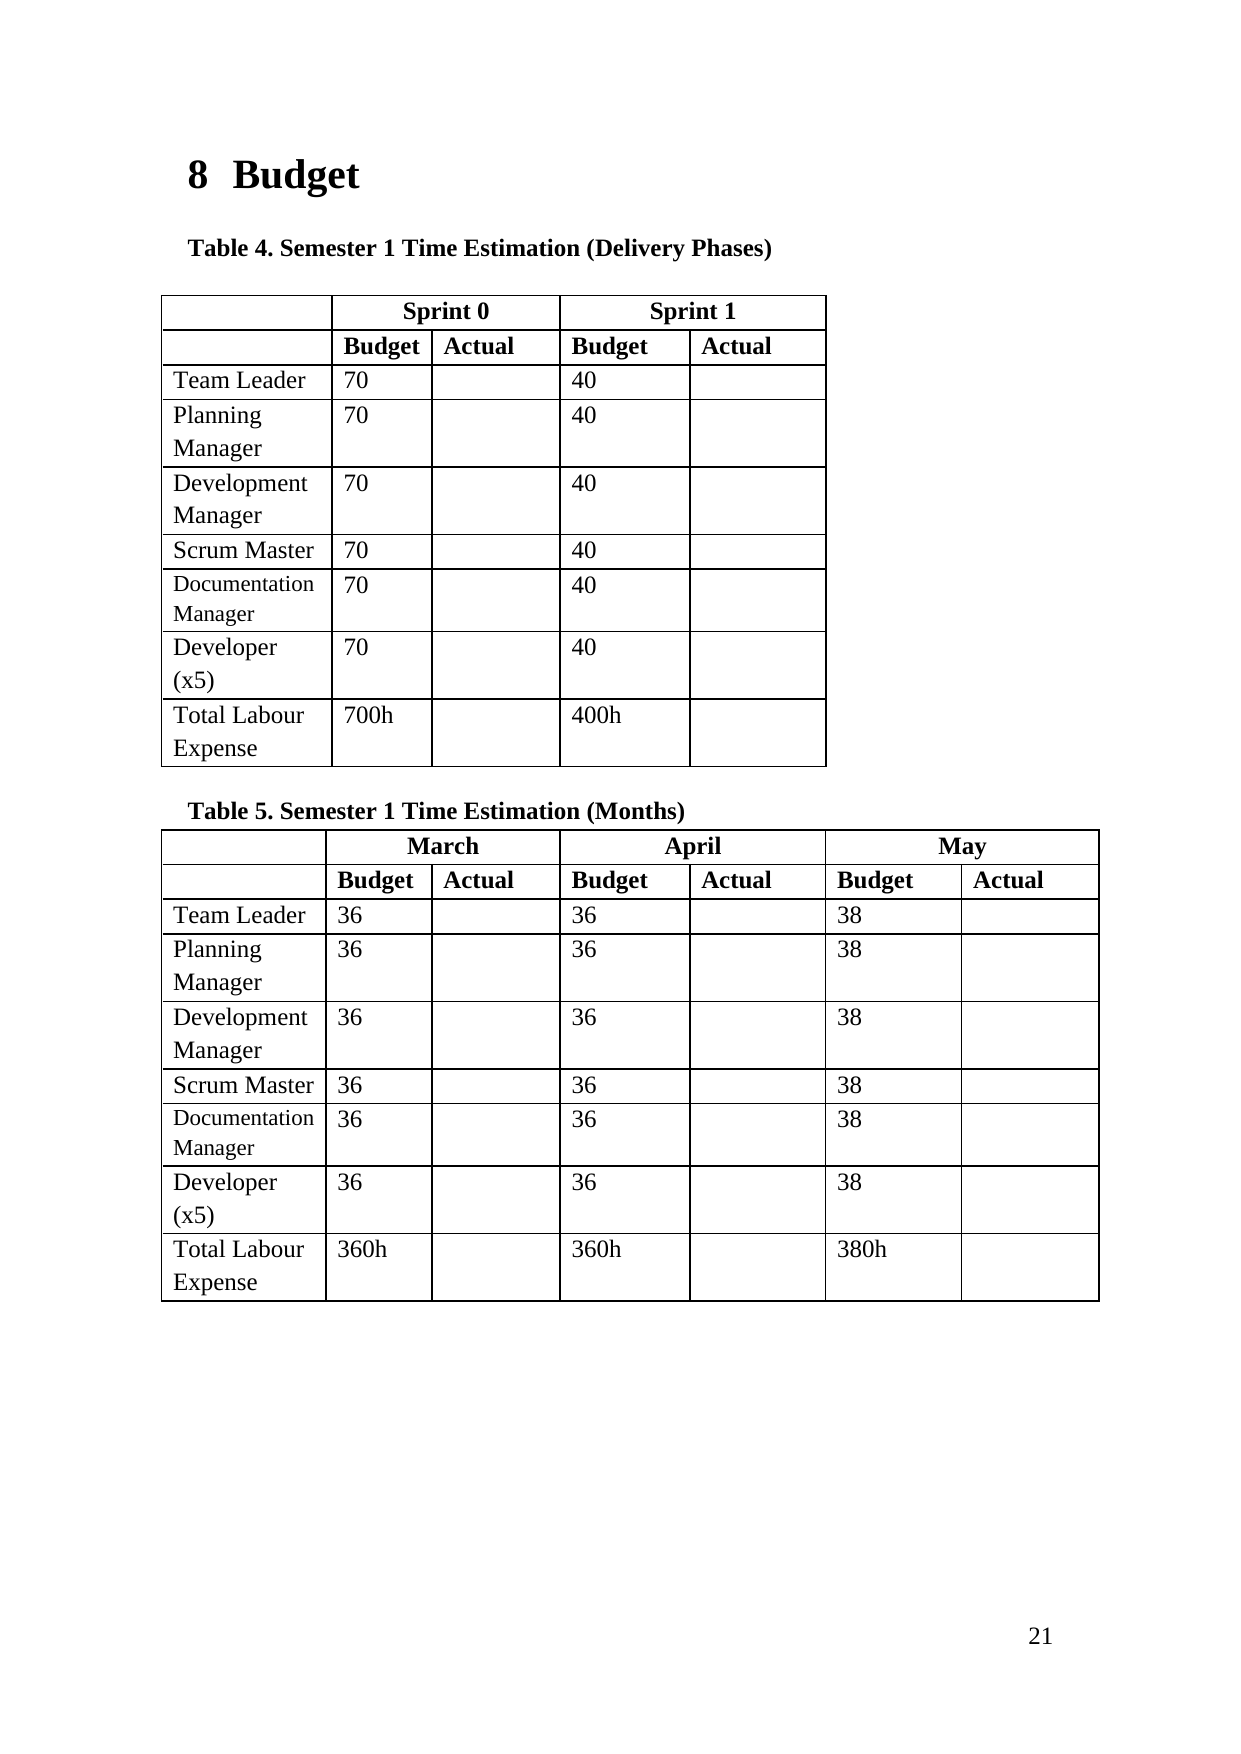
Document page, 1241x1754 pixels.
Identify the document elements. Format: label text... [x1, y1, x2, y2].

table_cell [162, 865, 325, 898]
table_cell [162, 330, 331, 364]
table_header Sprint 1 [561, 296, 825, 329]
table_cell Development Manager [162, 1002, 325, 1068]
table_cell [691, 1002, 825, 1068]
table_header April [561, 831, 825, 864]
table_cell Budget [826, 865, 961, 898]
table_cell Actual [962, 865, 1098, 898]
table_cell [433, 935, 559, 1001]
table_cell 40 [561, 468, 689, 534]
table_cell Planning Manager [162, 934, 325, 1001]
table_cell 360h [561, 1234, 689, 1300]
table_cell 70 [333, 570, 431, 631]
table_cell Total Labour Expense [162, 1234, 325, 1300]
table_header [162, 296, 331, 329]
table_cell [433, 900, 559, 933]
table_cell [691, 1104, 825, 1165]
table_cell 40 [561, 400, 689, 466]
table_cell [962, 900, 1098, 933]
table_cell 36 [561, 1002, 689, 1068]
table_cell [962, 935, 1098, 1001]
table_header March [327, 831, 559, 864]
table_cell 36 [561, 935, 689, 1001]
table_cell Documentation Manager [162, 1104, 325, 1165]
table_cell 36 [561, 1070, 689, 1103]
table_cell [691, 1167, 825, 1233]
table_cell 36 [327, 1002, 431, 1068]
table_cell [691, 900, 825, 933]
table_cell [962, 1002, 1098, 1068]
table_cell [962, 1070, 1098, 1103]
table_cell Budget [561, 865, 689, 898]
table_cell [691, 366, 825, 398]
table_cell Developer (x5) [162, 632, 331, 698]
table_header May [826, 831, 1098, 864]
table_cell [433, 570, 559, 631]
table_cell 40 [561, 366, 689, 398]
table_cell Development Manager [162, 467, 331, 534]
table_cell 38 [826, 1104, 961, 1165]
table_cell 70 [333, 632, 431, 698]
table_cell [433, 468, 559, 534]
table_cell [433, 1234, 559, 1300]
table_cell 38 [826, 1167, 961, 1233]
table_cell [691, 535, 825, 568]
table_cell Scrum Master [162, 535, 331, 568]
table_cell Actual [691, 865, 825, 898]
table_cell 36 [327, 935, 431, 1001]
table_cell [691, 632, 825, 698]
table_cell Budget [327, 865, 431, 898]
table_cell [962, 1167, 1098, 1233]
table_cell 36 [327, 1070, 431, 1103]
table_cell 36 [561, 900, 689, 933]
table_cell [433, 632, 559, 698]
table_cell 40 [561, 632, 689, 698]
table_cell [691, 570, 825, 631]
table_cell 70 [333, 366, 431, 398]
table_cell [691, 1070, 825, 1103]
table_header Sprint 0 [333, 296, 559, 329]
table_cell Actual [433, 331, 559, 364]
table_cell [433, 535, 559, 568]
table_cell 70 [333, 468, 431, 534]
table_cell 36 [327, 1167, 431, 1233]
table_cell 70 [333, 535, 431, 568]
table_cell Actual [433, 865, 559, 898]
table_cell [691, 468, 825, 534]
table_cell 38 [826, 1070, 961, 1103]
table_cell 36 [327, 1104, 431, 1165]
table_cell [691, 400, 825, 466]
table_cell Team Leader [162, 365, 331, 398]
table_cell 36 [327, 900, 431, 933]
table_cell 38 [826, 1002, 961, 1068]
table_cell [962, 1104, 1098, 1165]
table_cell [433, 1104, 559, 1165]
table_cell 70 [333, 400, 431, 466]
table_cell 36 [561, 1104, 689, 1165]
table_cell [691, 1234, 825, 1300]
table_cell Documentation Manager [162, 569, 331, 631]
table_cell Developer (x5) [162, 1166, 325, 1233]
table_cell Actual [691, 331, 825, 364]
table_cell [962, 1234, 1098, 1300]
subtitle Budget [187, 150, 1053, 198]
text Table 5. Semester 1 Time Estimation (Months) [187, 796, 1053, 825]
table_cell 40 [561, 535, 689, 568]
table_cell Team Leader [162, 899, 325, 933]
table_cell 36 [561, 1167, 689, 1233]
table_cell [691, 935, 825, 1001]
table_cell Scrum Master [162, 1069, 325, 1103]
table_cell Total Labour Expense [162, 699, 331, 766]
table_cell [433, 366, 559, 398]
text Table 4. Semester 1 Time Estimation (Delivery Phases) [187, 233, 1053, 262]
table_cell 40 [561, 570, 689, 631]
table_cell Budget [561, 331, 689, 364]
table_cell [433, 1070, 559, 1103]
table_cell [433, 1002, 559, 1068]
table_cell Planning Manager [162, 400, 331, 466]
table_cell Budget [333, 331, 431, 364]
table_cell 380h [826, 1234, 961, 1300]
table_cell [433, 1167, 559, 1233]
table_cell 38 [826, 935, 961, 1001]
table_cell [433, 400, 559, 466]
table_header [162, 831, 325, 864]
table_cell 700h [333, 700, 431, 766]
table_cell 360h [327, 1234, 431, 1300]
table_cell 400h [561, 700, 689, 766]
table_cell 38 [826, 900, 961, 933]
table_cell [433, 700, 559, 766]
table_cell [691, 700, 825, 766]
